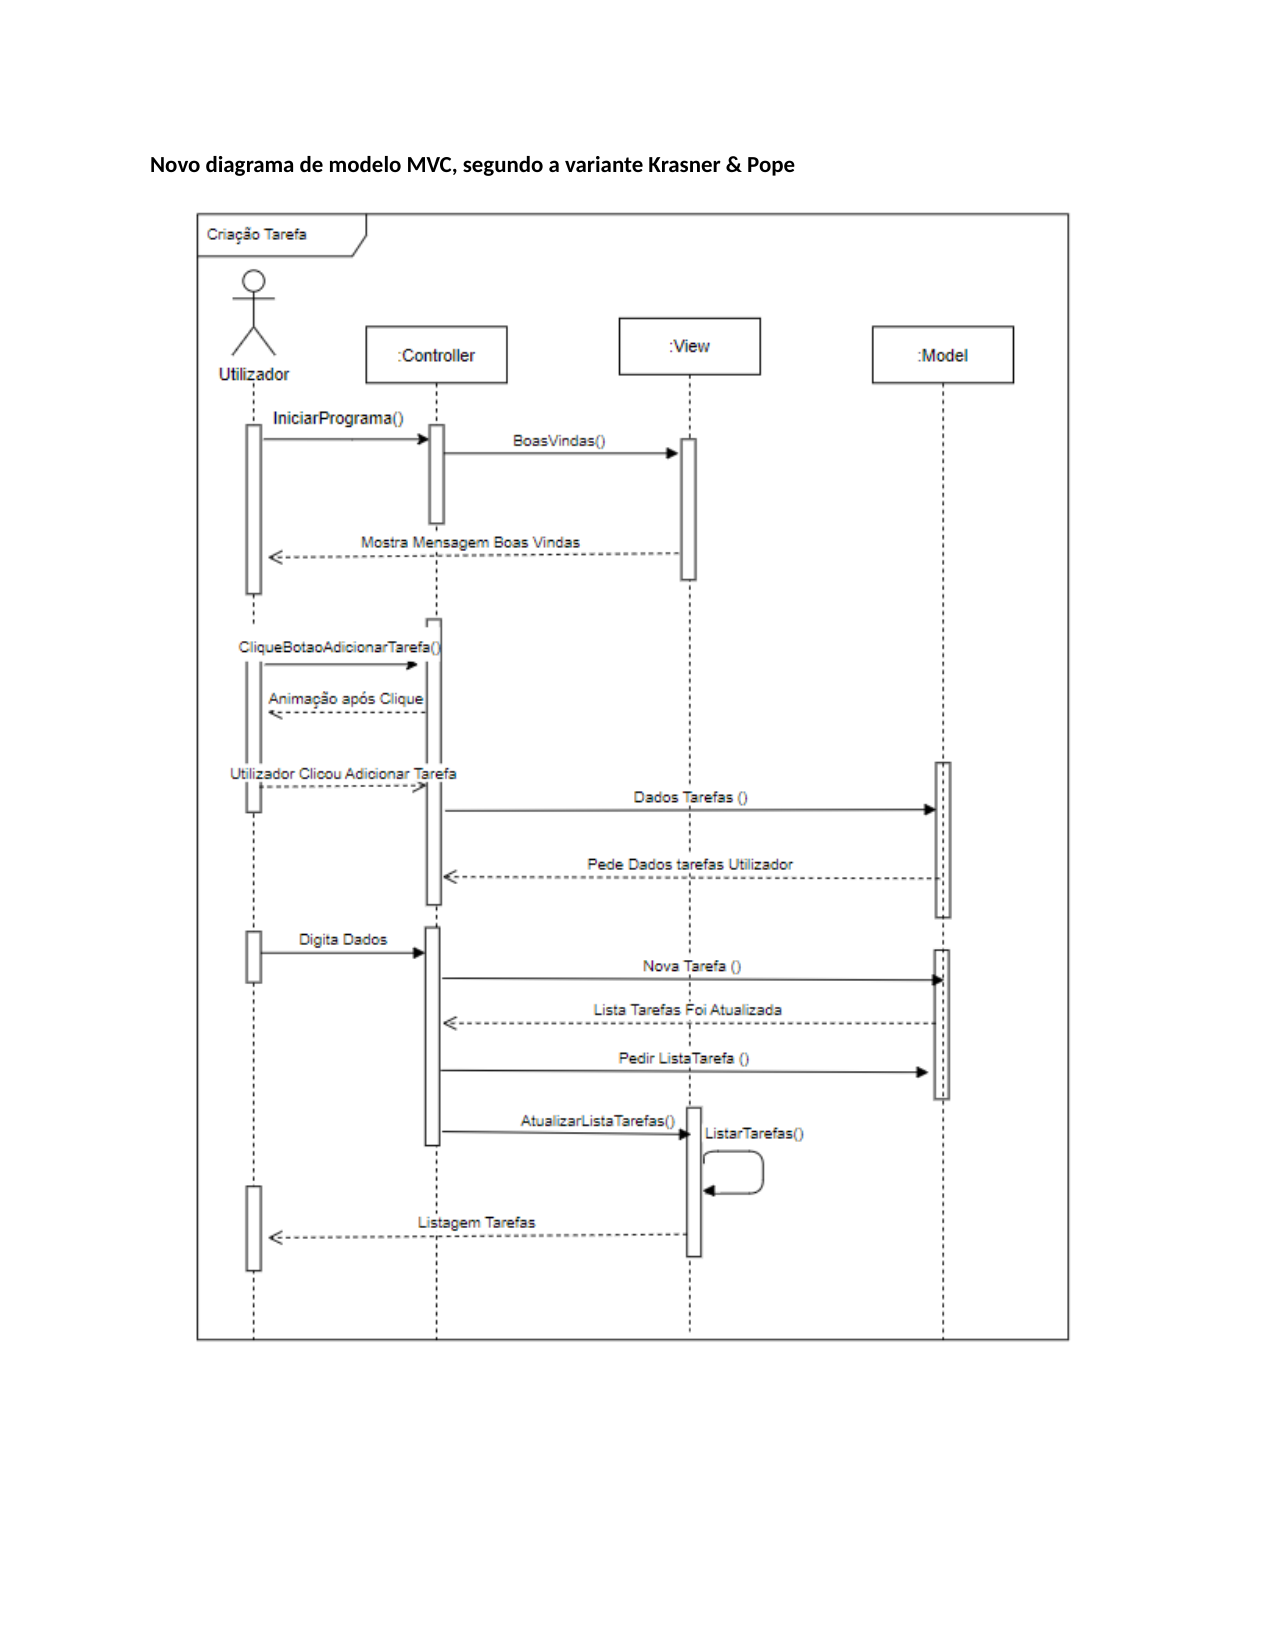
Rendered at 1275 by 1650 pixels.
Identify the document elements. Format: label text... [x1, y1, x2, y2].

picture [150, 196, 1123, 1389]
text Novo diagrama de modelo MVC, segundo a variante Krasner & Pope [150, 150, 1125, 178]
